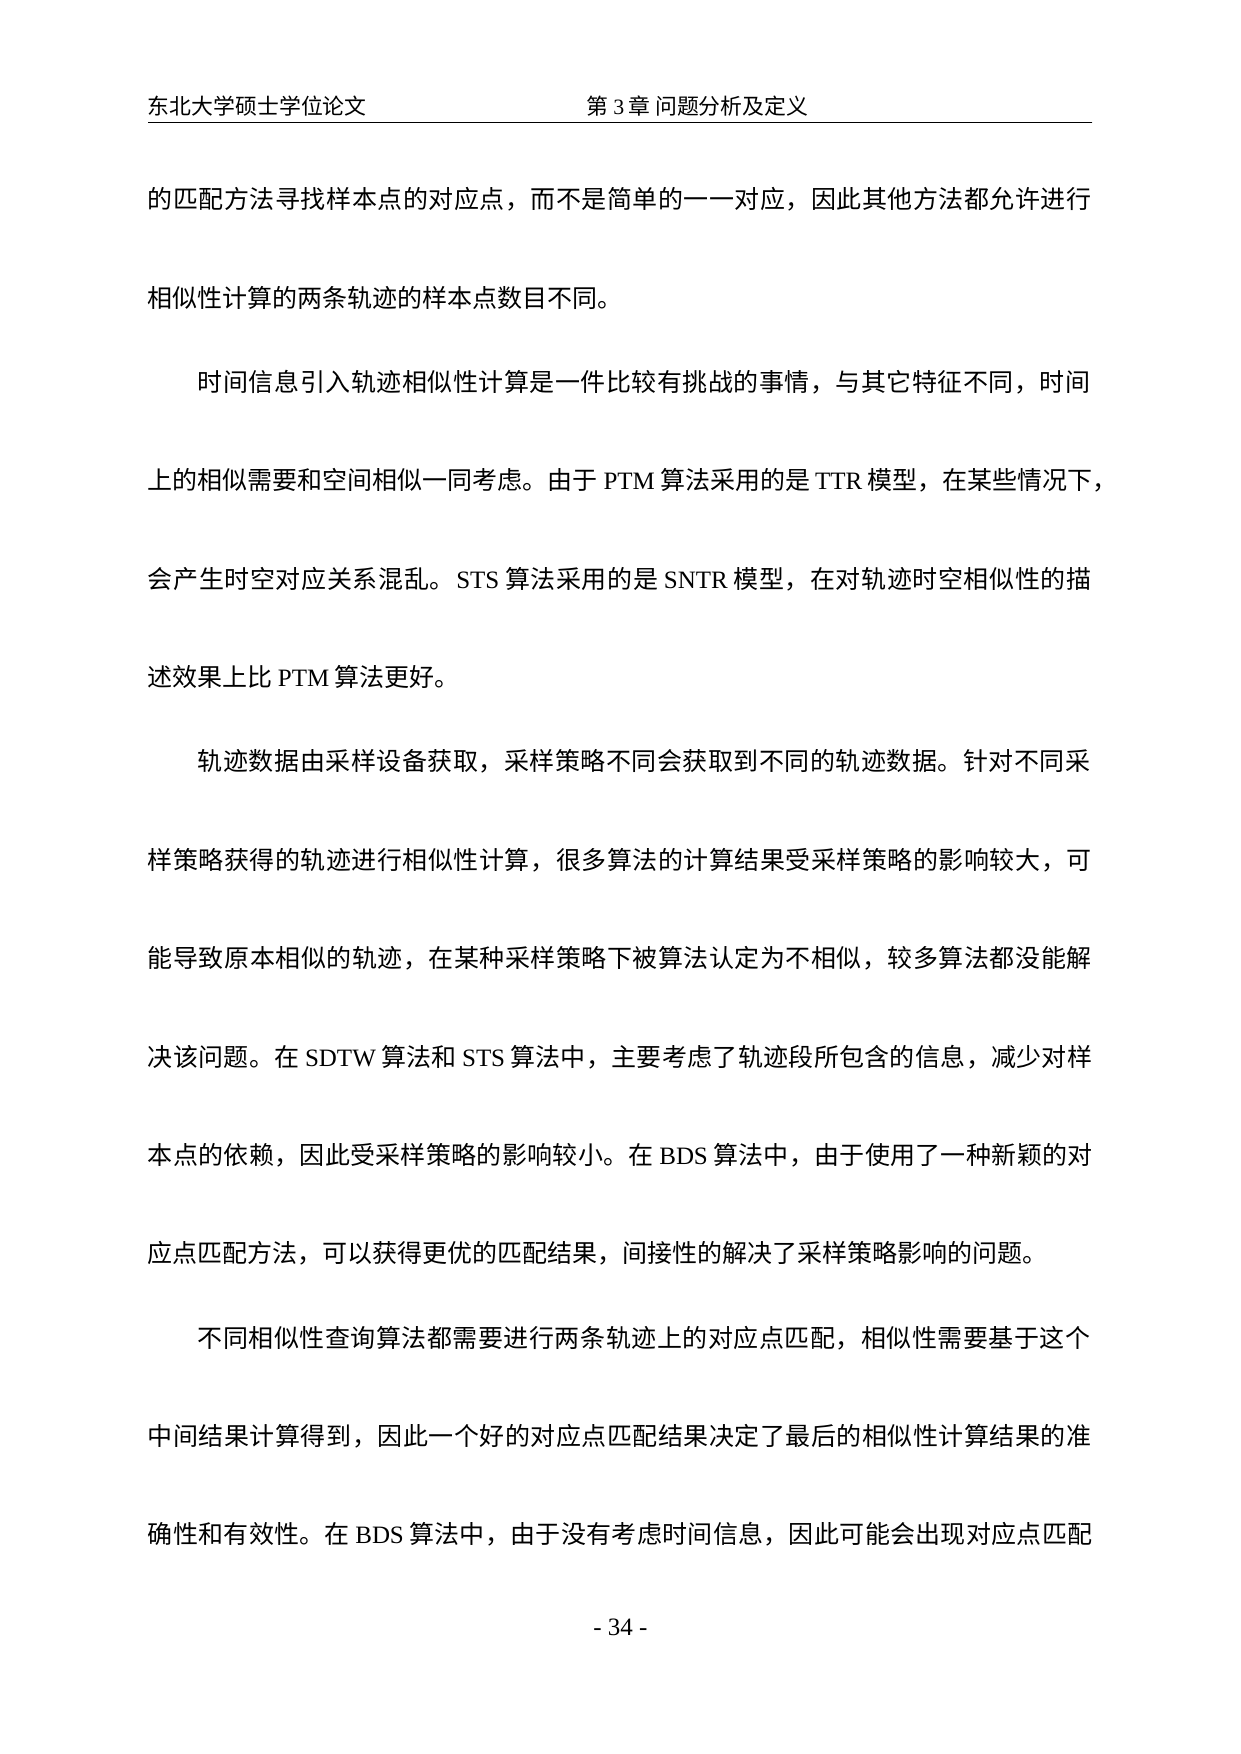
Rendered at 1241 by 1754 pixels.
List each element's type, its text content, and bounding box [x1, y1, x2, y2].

text 时间信息引入轨迹相似性计算是一件比较有挑战的事情，与其它特征不同，时间上的相似需要和空间相似一同考虑。由于PTM算法采用的是TTR模型，在某些情况下，会产生时空对应关系混乱。STS算法采用的是SNTR模型，在对轨迹时空相似性的描述效果上比PTM算法更好。 [148, 346, 1092, 710]
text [148, 1302, 1092, 1567]
text 轨迹数据由采样设备获取，采样策略不同会获取到不同的轨迹数据。针对不同采样策略获得的轨迹进行相似性计算，很多算法的计算结果受采样策略的影响较大，可能导致原本相似的轨迹，在某种采样策略下被算法认定为不相似，较多算法都没能解决该问题。在SDTW算法和STS算法中，主要考虑了轨迹段所包含的信息，减少对样本点的依赖，因此受采样策略的影响较小。在BDS算法中，由于使用了一种新颖的对应点匹配方法，可以获得更优的匹配结果，间接性的解决了采样策略影响的问题。 [148, 726, 1092, 1286]
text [148, 164, 1092, 330]
